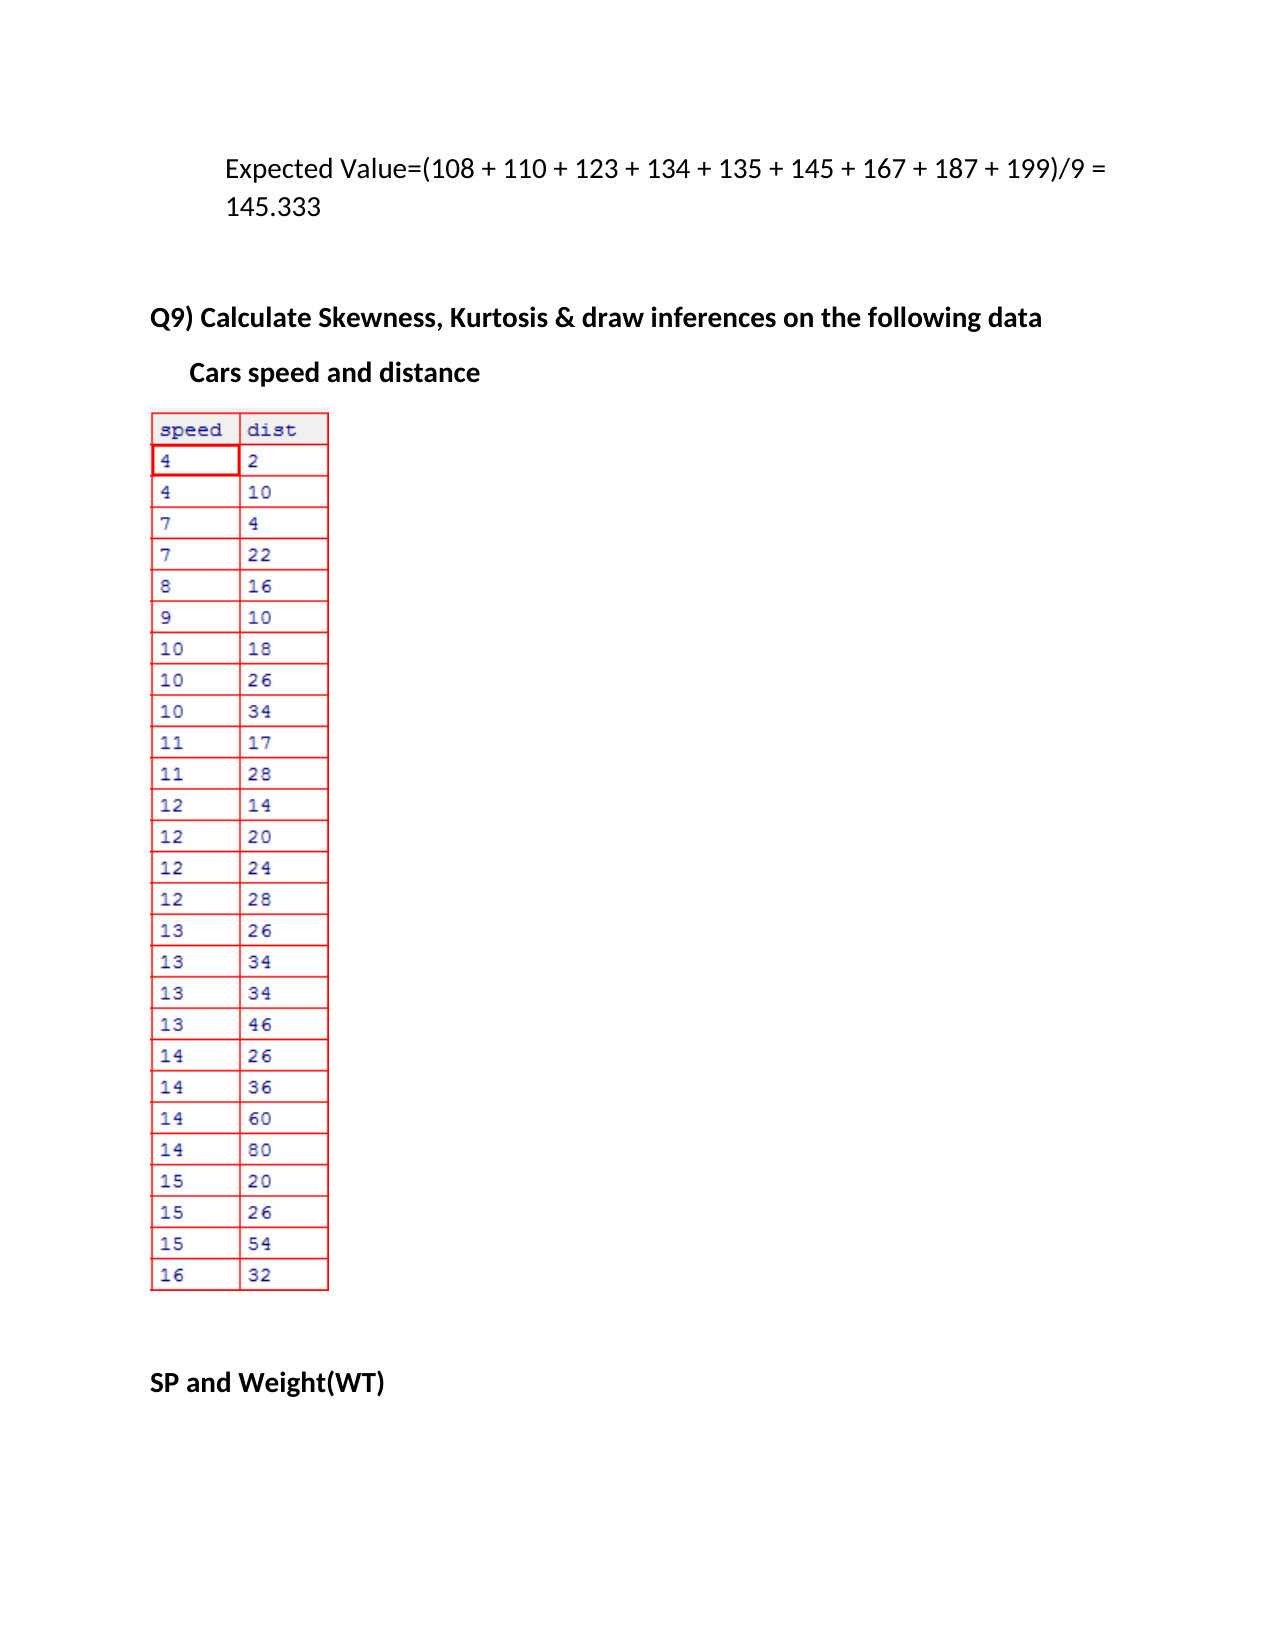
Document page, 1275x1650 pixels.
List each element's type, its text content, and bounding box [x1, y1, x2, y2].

text Expected Value=(108 + 110 + 123 + 134 + 135 + 145 + 167 + 187 + 199)/9 = 145.333 [225, 150, 1125, 224]
picture [150, 408, 329, 1291]
text Cars speed and distance [150, 354, 1125, 389]
text Q9) Calculate Skewness, Kurtosis & draw inferences on the following data [150, 299, 1125, 334]
text SP and Weight(WT) [150, 1364, 1125, 1400]
